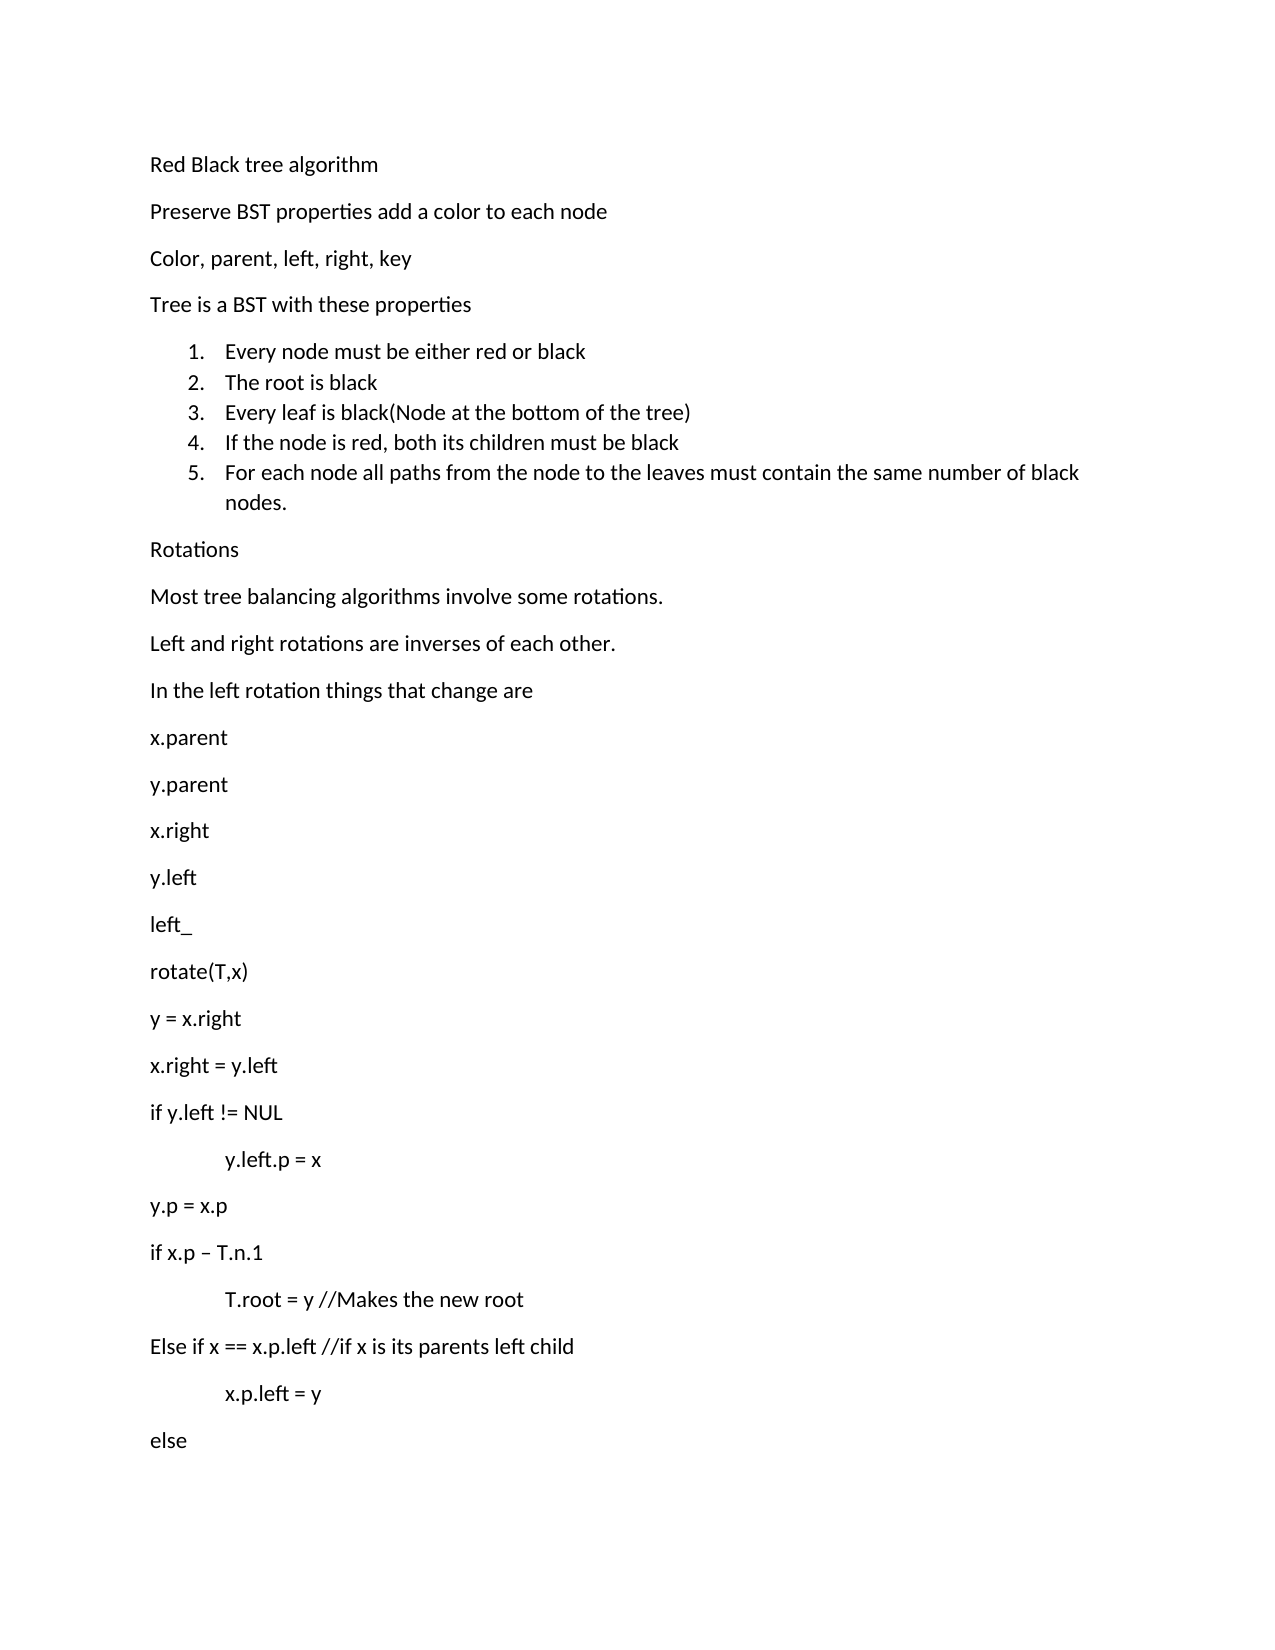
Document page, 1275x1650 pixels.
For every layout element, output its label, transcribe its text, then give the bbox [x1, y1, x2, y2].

text x.p.left = y [150, 1379, 1125, 1407]
text y.left [150, 863, 1125, 892]
text Color, parent, left, right, key [150, 244, 1125, 272]
text left_ [150, 910, 1125, 938]
text Left and right rotations are inverses of each other. [150, 629, 1125, 657]
text Rotations [150, 535, 1125, 563]
text Else if x == x.p.left //if x is its parents left child [150, 1332, 1125, 1360]
text if x.p – T.n.1 [150, 1238, 1125, 1267]
text y.p = x.p [150, 1192, 1125, 1220]
text Red Black tree algorithm [150, 150, 1125, 178]
list For each node all paths from the node to the leaves must contain the same number of black nodes. [187, 458, 1125, 517]
text Most tree balancing algorithms involve some rotations. [150, 582, 1125, 610]
text Tree is a BST with these properties [150, 291, 1125, 319]
text T.root = y //Makes the new root [150, 1285, 1125, 1313]
text x.right [150, 817, 1125, 845]
text rotate(T,x) [150, 957, 1125, 985]
text x.right = y.left [150, 1051, 1125, 1079]
list Every node must be either red or black [187, 337, 1125, 366]
list The root is black [187, 368, 1125, 396]
text Preserve BST properties add a color to each node [150, 197, 1125, 225]
text x.parent [150, 723, 1125, 751]
text y = x.right [150, 1004, 1125, 1032]
text if y.left != NUL [150, 1098, 1125, 1126]
text y.left.p = x [150, 1145, 1125, 1173]
text y.parent [150, 770, 1125, 798]
text In the left rotation things that change are [150, 676, 1125, 704]
list If the node is red, both its children must be black [187, 428, 1125, 456]
text else [150, 1426, 1125, 1454]
list Every leaf is black(Node at the bottom of the tree) [187, 398, 1125, 426]
